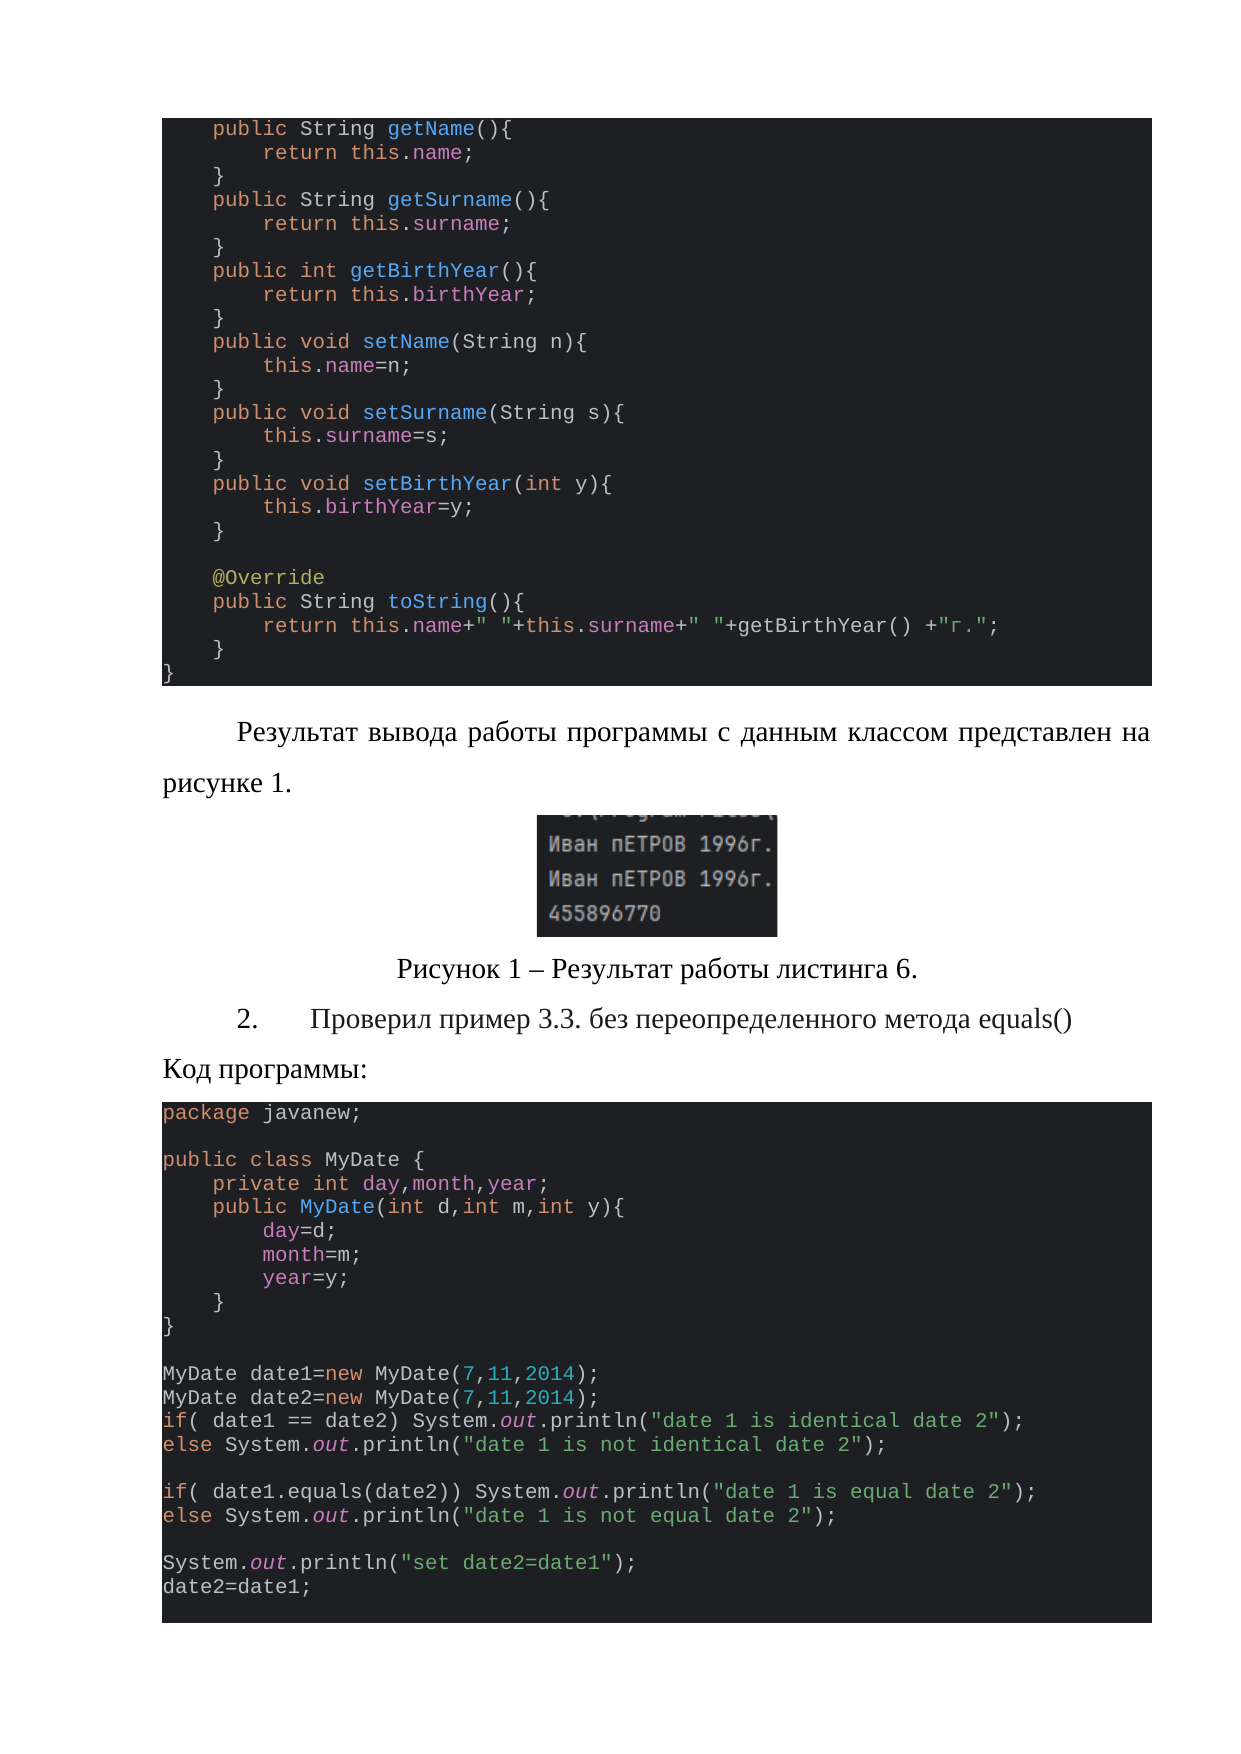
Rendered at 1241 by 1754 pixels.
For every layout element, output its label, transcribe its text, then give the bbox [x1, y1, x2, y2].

text package javanew; public class MyDate { private int day,month,year; public MyDate(int d,int m,int y){ day=d; month=m; year=y; } } [162, 1102, 1152, 1338]
picture [536, 815, 778, 937]
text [162, 118, 1152, 686]
list Проверил пример 3.3. без переопределенного метода equals() [162, 1001, 1152, 1035]
text Результат вывода работы программы с данным классом представлен на рисунке 1. [162, 714, 1152, 798]
text Рисунок 1 – Результат работы листинга 6. [162, 951, 1152, 984]
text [162, 1363, 1152, 1623]
text Код программы: [162, 1051, 1152, 1085]
